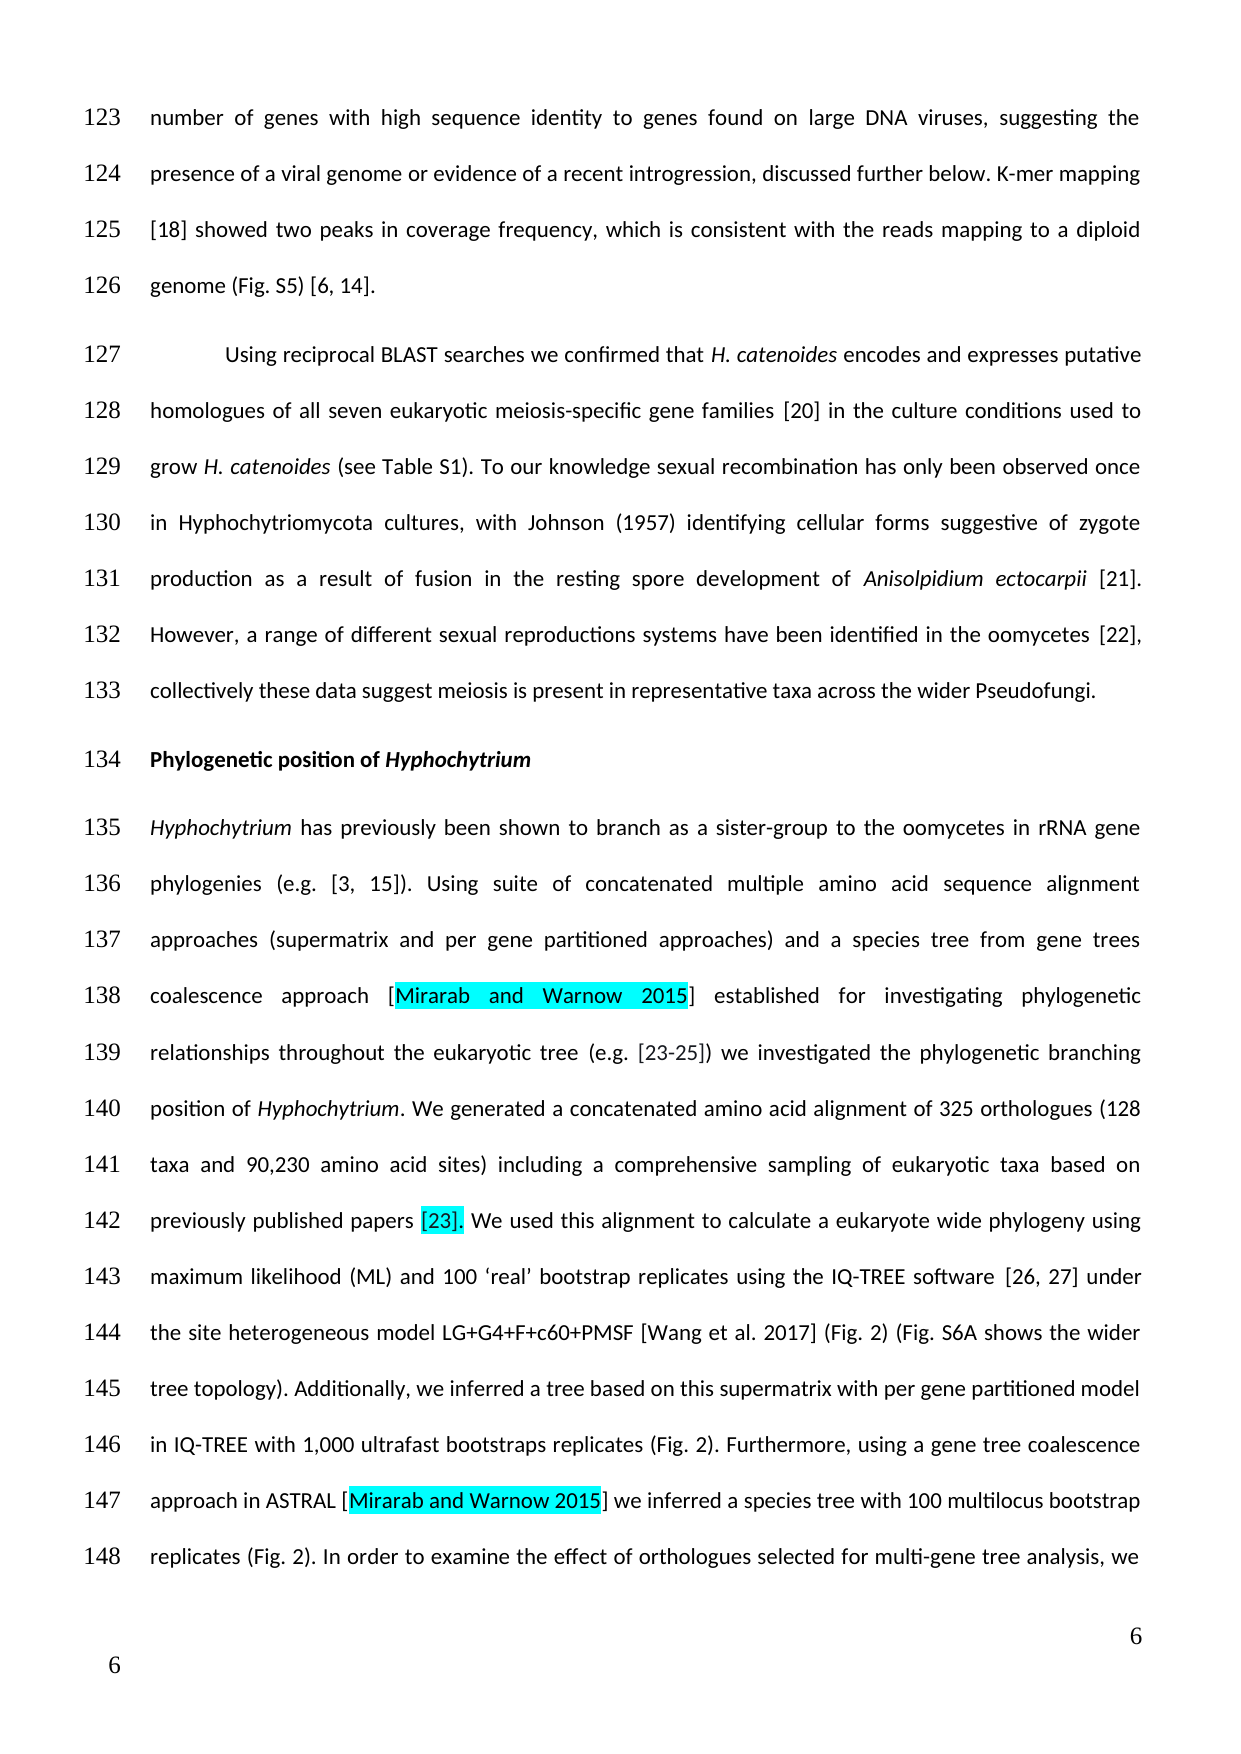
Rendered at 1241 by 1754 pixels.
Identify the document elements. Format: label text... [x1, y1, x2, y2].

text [150, 813, 1142, 1570]
text Phylogenetic position of Hyphochytrium [150, 745, 1142, 773]
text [150, 103, 1142, 299]
text Using reciprocal BLAST searches we confirmed that H. catenoides encodes and expresses putative homologues of all seven eukaryotic meiosis-specific gene families [20] in the culture conditions used to grow H. catenoides (see Table S1). To our knowledge sexual recombination has only been observed once in Hyphochytriomycota cultures, with Johnson (1957) identifying cellular forms suggestive of zygote production as a result of fusion in the resting spore development of Anisolpidium ectocarpii [21]. However, a range of different sexual reproductions systems have been identified in the oomycetes [22], collectively these data suggest meiosis is present in representative taxa across the wider Pseudofungi. [150, 340, 1142, 704]
